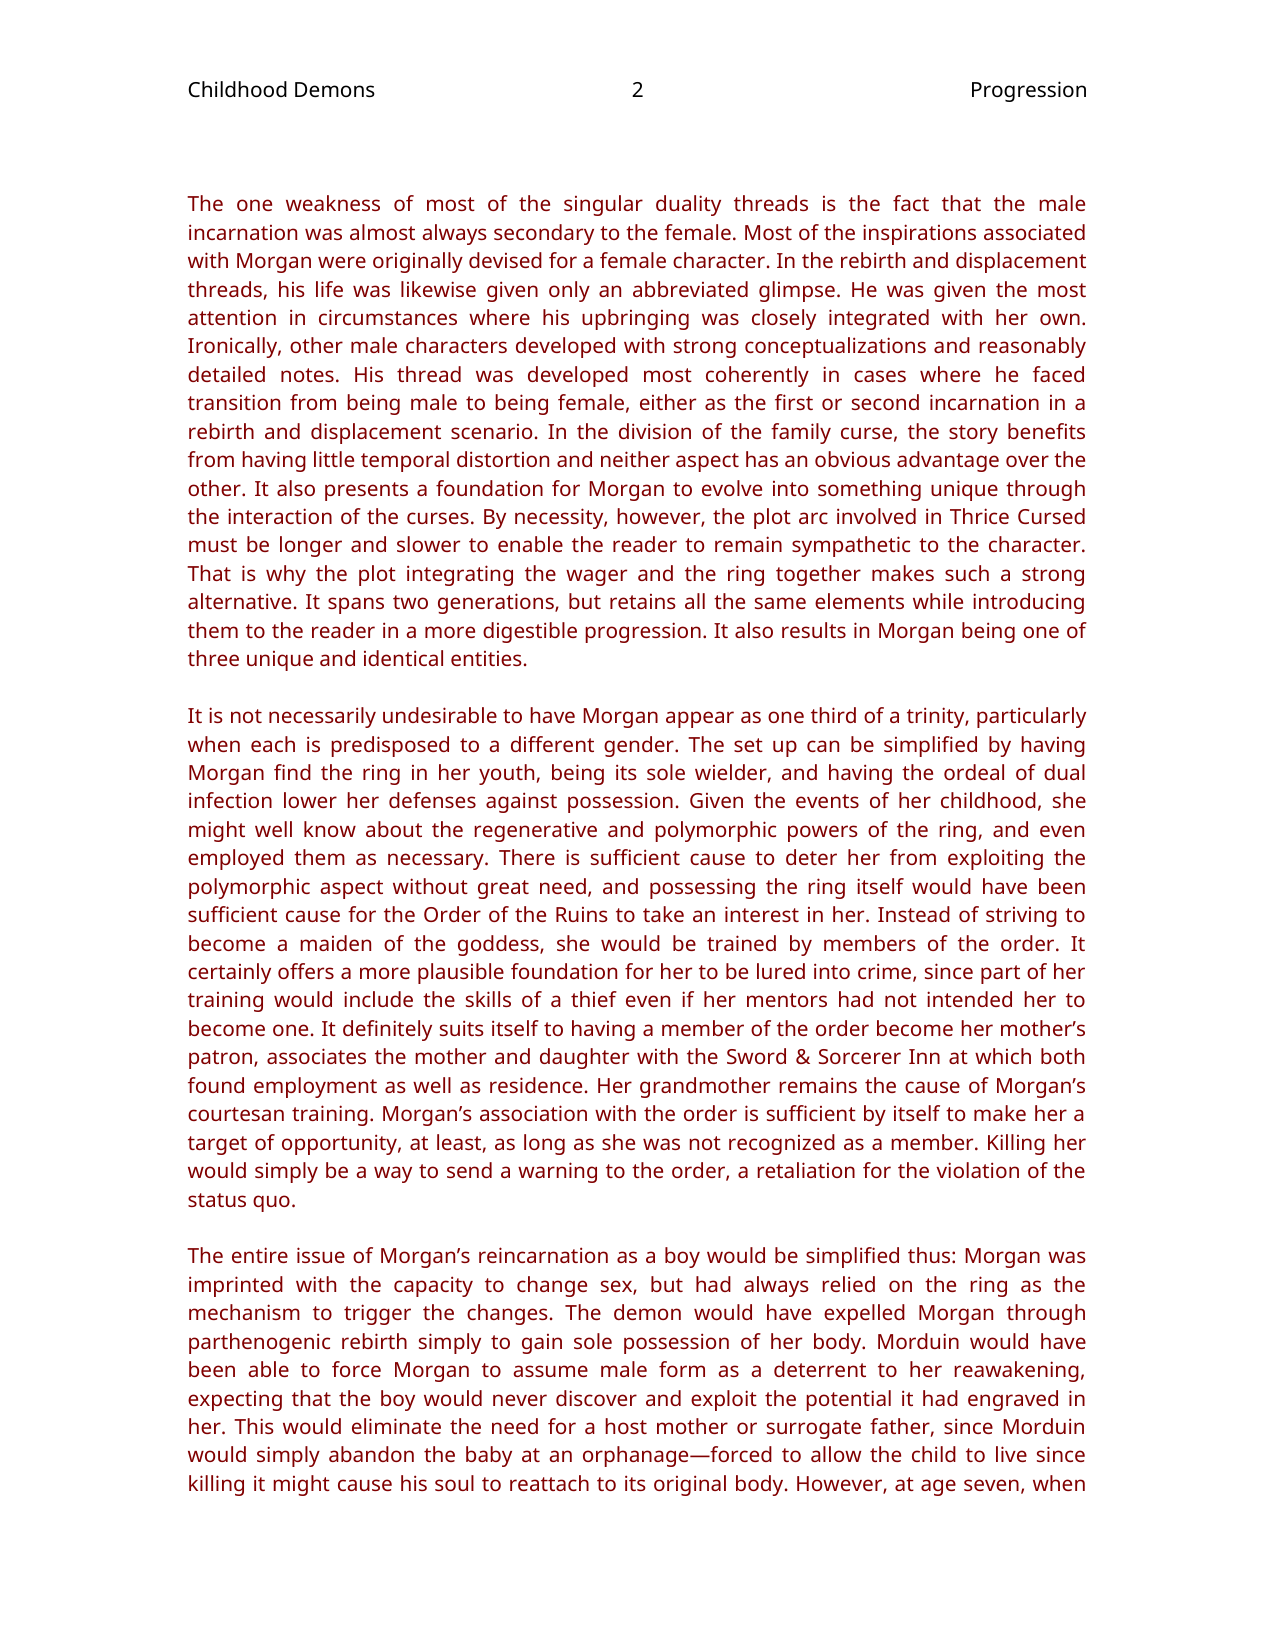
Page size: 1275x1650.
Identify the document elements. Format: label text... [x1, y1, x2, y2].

text The one weakness of most of the singular duality threads is the fact that the male incarnation was almost always secondary to the female. Most of the inspirations associated with Morgan were originally devised for a female character. In the rebirth and displacement threads, his life was likewise given only an abbreviated glimpse. He was given the most attention in circumstances where his upbringing was closely integrated with her own. Ironically, other male characters developed with strong conceptualizations and reasonably detailed notes. His thread was developed most coherently in cases where he faced transition from being male to being female, either as the first or second incarnation in a rebirth and displacement scenario. In the division of the family curse, the story benefits from having little temporal distortion and neither aspect has an obvious advantage over the other. It also presents a foundation for Morgan to evolve into something unique through the interaction of the curses. By necessity, however, the plot arc involved in Thrice Cursed must be longer and slower to enable the reader to remain sympathetic to the character. That is why the plot integrating the wager and the ring together makes such a strong alternative. It spans two generations, but retains all the same elements while introducing them to the reader in a more digestible progression. It also results in Morgan being one of three unique and identical entities. [187, 189, 1087, 673]
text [187, 1242, 1087, 1497]
text It is not necessarily undesirable to have Morgan appear as one third of a trinity, particularly when each is predisposed to a different gender. The set up can be simplified by having Morgan find the ring in her youth, being its sole wielder, and having the ordeal of dual infection lower her defenses against possession. Given the events of her childhood, she might well know about the regenerative and polymorphic powers of the ring, and even employed them as necessary. There is sufficient cause to deter her from exploiting the polymorphic aspect without great need, and possessing the ring itself would have been sufficient cause for the Order of the Ruins to take an interest in her. Instead of striving to become a maiden of the goddess, she would be trained by members of the order. It certainly offers a more plausible foundation for her to be lured into crime, since part of her training would include the skills of a thief even if her mentors had not intended her to become one. It definitely suits itself to having a member of the order become her mother’s patron, associates the mother and daughter with the Sword & Sorcerer Inn at which both found employment as well as residence. Her grandmother remains the cause of Morgan’s courtesan training. Morgan’s association with the order is sufficient by itself to make her a target of opportunity, at least, as long as she was not recognized as a member. Killing her would simply be a way to send a warning to the order, a retaliation for the violation of the status quo. [187, 701, 1087, 1213]
